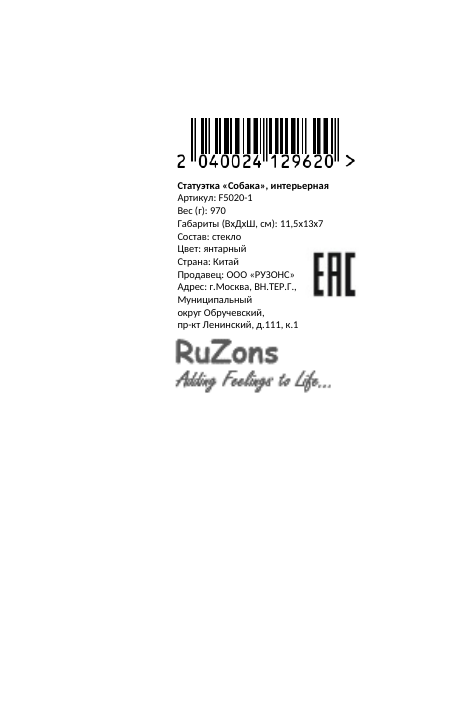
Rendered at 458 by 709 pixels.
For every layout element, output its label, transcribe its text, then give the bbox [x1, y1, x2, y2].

picture [173, 199, 414, 396]
text Вес (г): 970 [177, 204, 369, 217]
text Муниципальный [177, 293, 369, 306]
text Страна: Китай [177, 255, 369, 268]
text округ Обручевский, [177, 306, 369, 319]
picture [177, 118, 355, 169]
text Цвет: янтарный [177, 242, 369, 255]
text Габариты (ВхДхШ, см): 11,5х13х7 [177, 217, 369, 230]
text Статуэтка «Собака», интерьерная [177, 179, 369, 192]
text Продавец: ООО «РУЗОНС» [177, 268, 369, 281]
